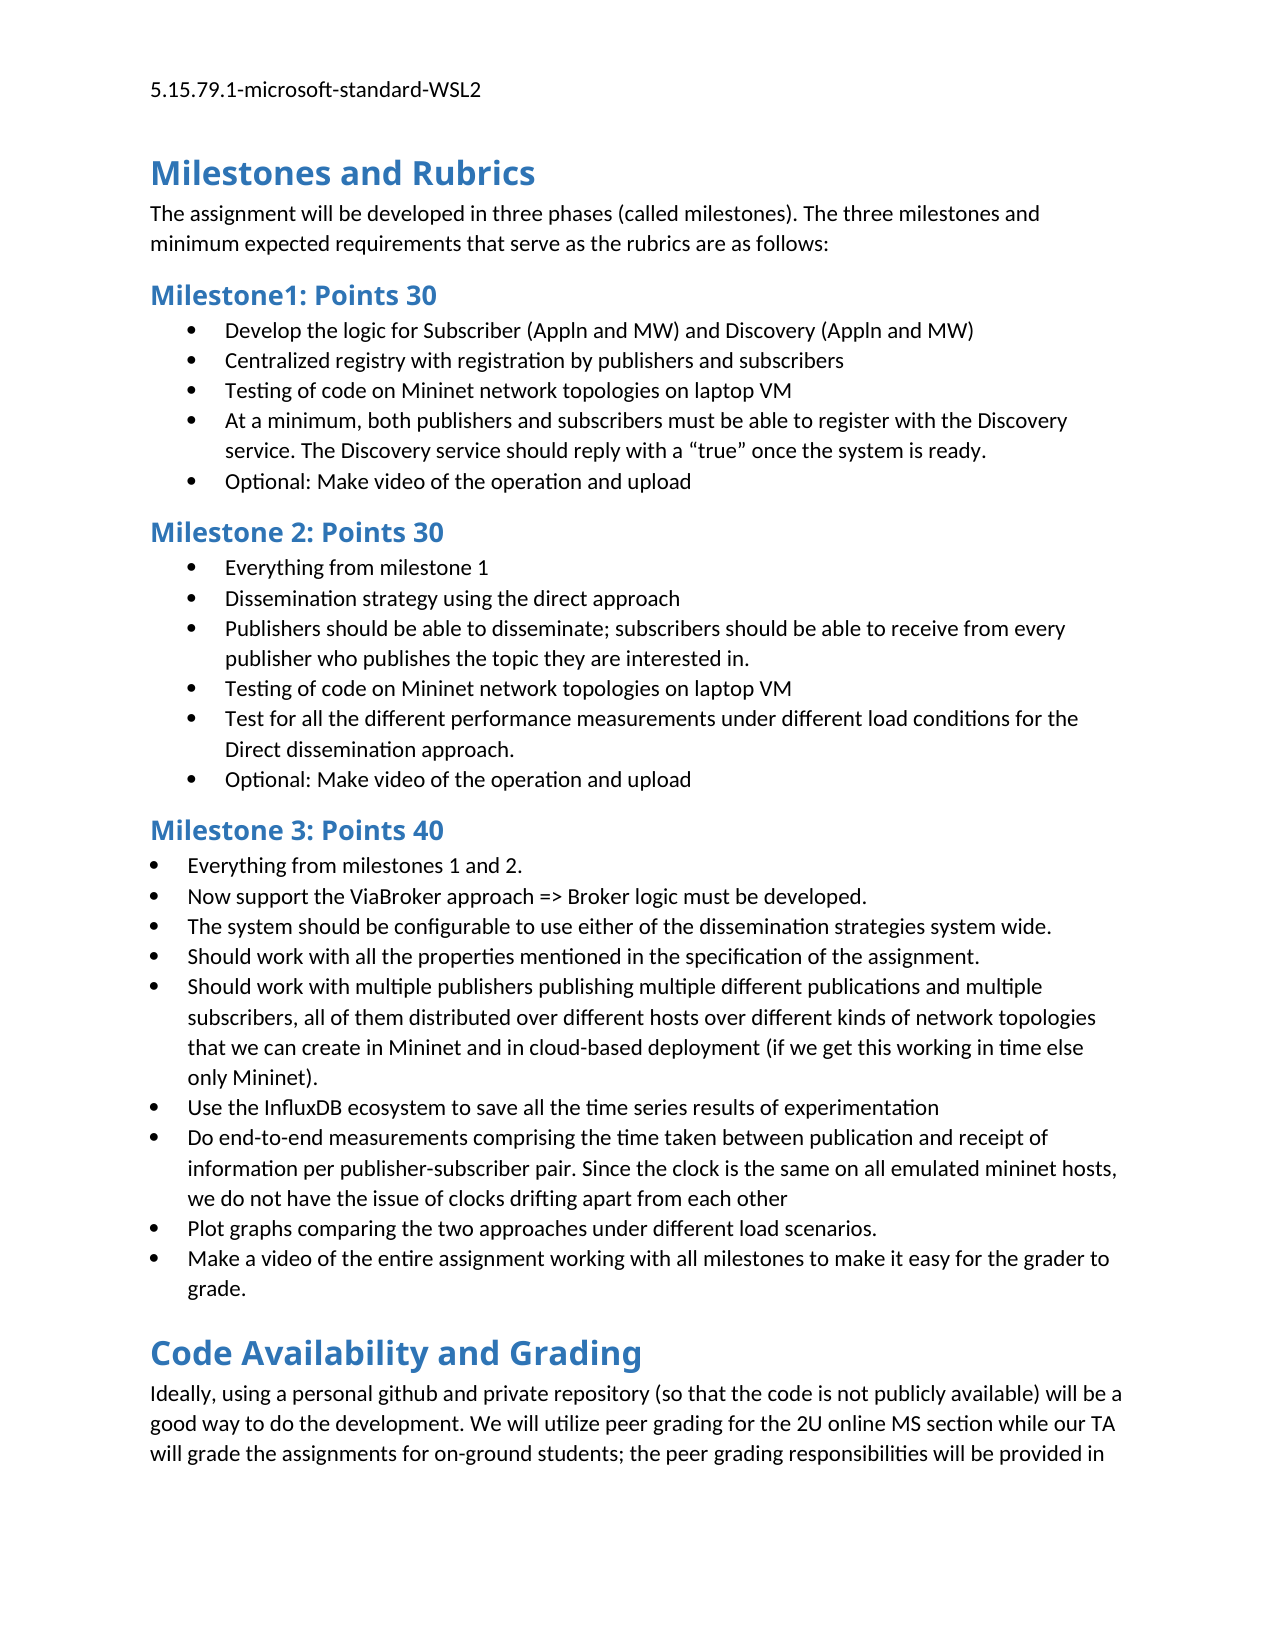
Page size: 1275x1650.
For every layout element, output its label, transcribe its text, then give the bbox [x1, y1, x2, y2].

subtitle Code Availability and Grading [150, 1330, 1125, 1375]
list Optional: Make video of the operation and upload [187, 765, 1125, 793]
list Do end-to-end measurements comprising the time taken between publication and receipt of information per publisher-subscriber pair. Since the clock is the same on all emulated mininet hosts, we do not have the issue of clocks drifting apart from each other [150, 1123, 1125, 1212]
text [150, 1379, 1125, 1467]
list Now support the ViaBroker approach => Broker logic must be developed. [150, 882, 1125, 910]
list At a minimum, both publishers and subscribers must be able to register with the Discovery service. The Discovery service should reply with a “true” once the system is ready. [187, 406, 1125, 465]
list Everything from milestone 1 [187, 553, 1125, 582]
subtitle Milestone 2: Points 30 [150, 514, 1125, 551]
list Should work with all the properties mentioned in the specification of the assignment. [150, 942, 1125, 970]
list Use the InfluxDB ecosystem to save all the time series results of experimentation [150, 1093, 1125, 1121]
subtitle Milestone1: Points 30 [150, 276, 1125, 313]
list Make a video of the entire assignment working with all milestones to make it easy for the grader to grade. [150, 1244, 1125, 1303]
list Publishers should be able to disseminate; subscribers should be able to receive from every publisher who publishes the topic they are interested in. [187, 614, 1125, 672]
subtitle Milestone 3: Points 40 [150, 812, 1125, 849]
list Should work with multiple publishers publishing multiple different publications and multiple subscribers, all of them distributed over different hosts over different kinds of network topologies that we can create in Mininet and in cloud-based deployment (if we get this working in time else only Mininet). [150, 972, 1125, 1091]
text The assignment will be developed in three phases (called milestones). The three milestones and minimum expected requirements that serve as the rubrics are as follows: [150, 199, 1125, 257]
list Everything from milestones 1 and 2. [150, 852, 1125, 880]
list The system should be configurable to use either of the dissemination strategies system wide. [150, 912, 1125, 940]
list Plot graphs comparing the two approaches under different load scenarios. [150, 1214, 1125, 1242]
list Optional: Make video of the operation and upload [187, 467, 1125, 495]
list Dissemination strategy using the direct approach [187, 584, 1125, 612]
list Testing of code on Mininet network topologies on laptop VM [187, 376, 1125, 404]
subtitle Milestones and Rubrics [150, 150, 1125, 195]
list Testing of code on Mininet network topologies on laptop VM [187, 674, 1125, 702]
list Test for all the different performance measurements under different load conditions for the Direct dissemination approach. [187, 704, 1125, 763]
list Centralized registry with registration by publishers and subscribers [187, 346, 1125, 374]
list Develop the logic for Subscriber (Appln and MW) and Discovery (Appln and MW) [187, 316, 1125, 344]
